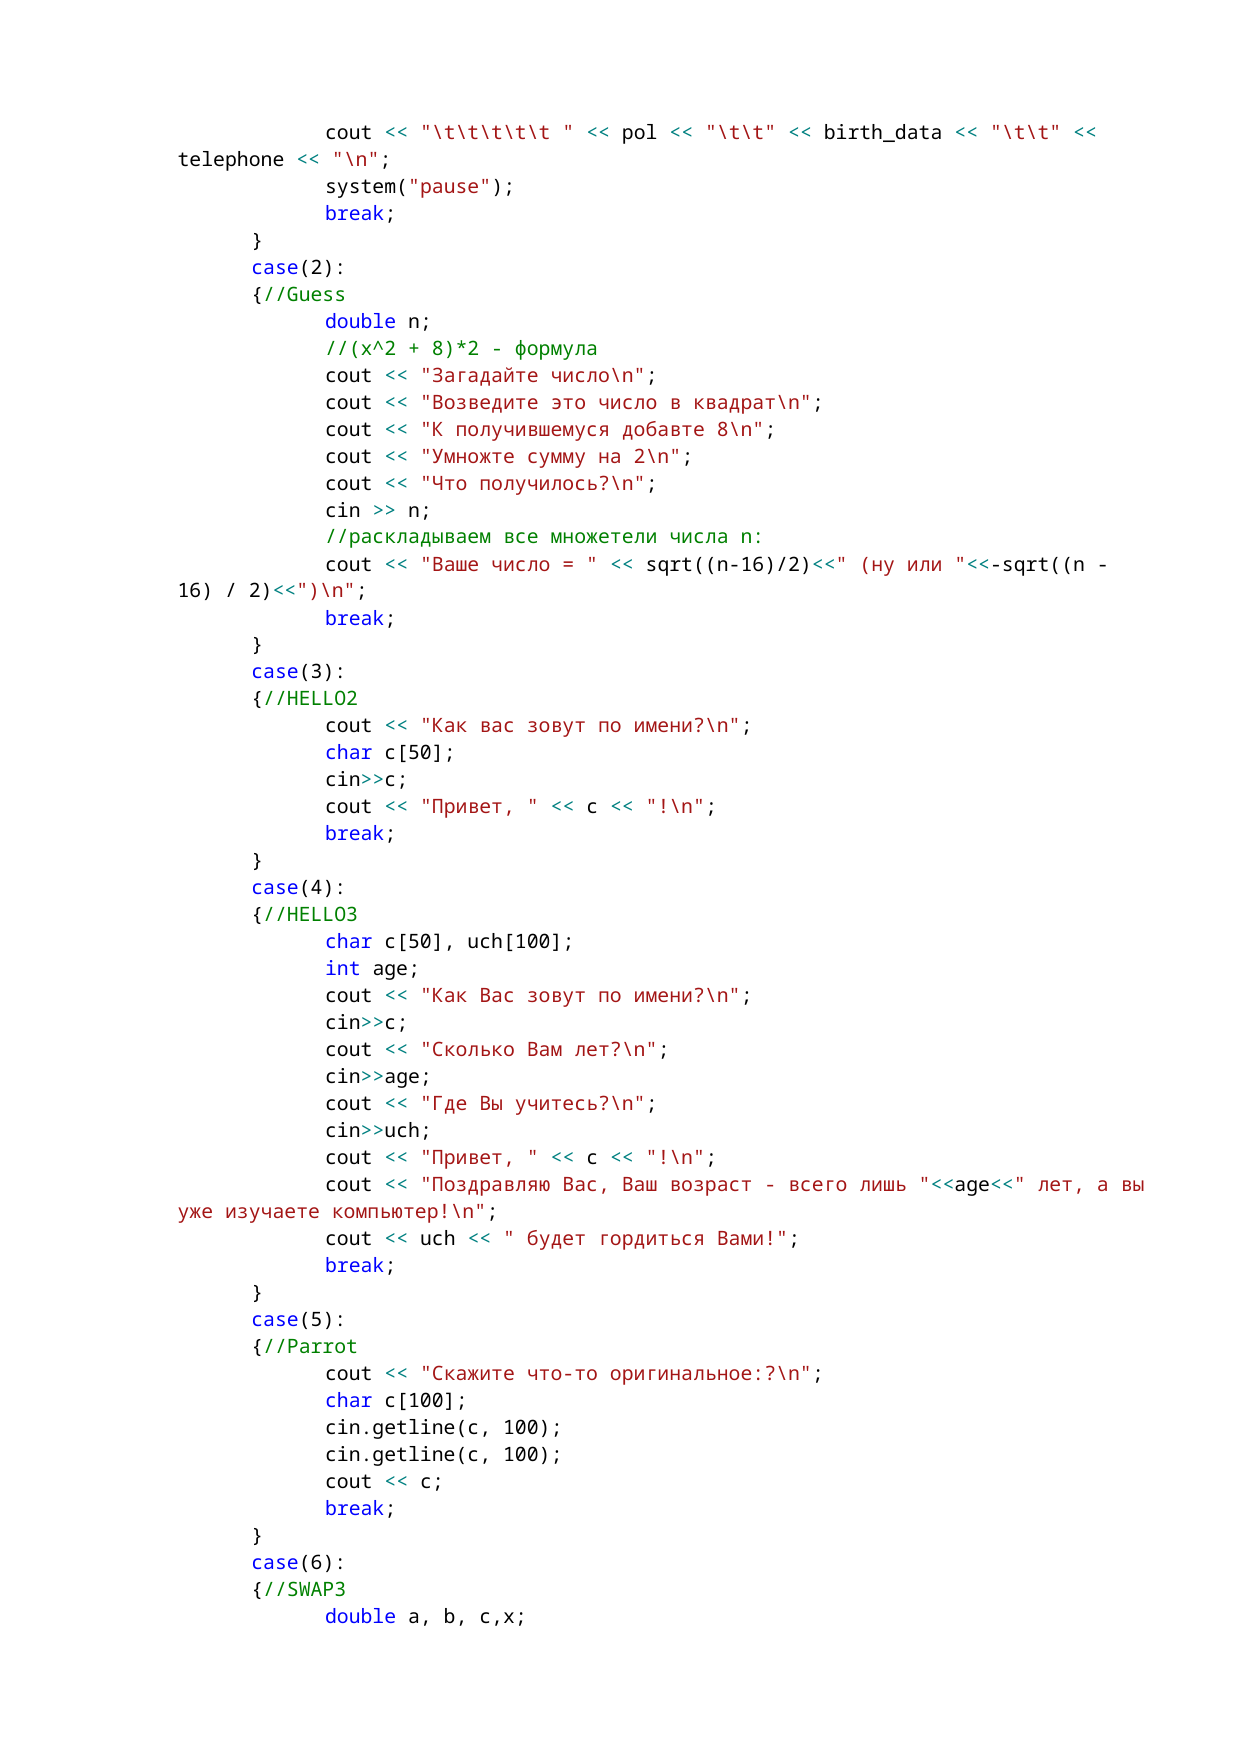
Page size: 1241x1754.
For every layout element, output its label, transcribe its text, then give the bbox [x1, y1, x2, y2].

text cout << "Как Вас зовут по имени?\n"; [177, 981, 1152, 1008]
text } [177, 631, 1152, 658]
text cin>>uch; [177, 1116, 1152, 1143]
text char c[50]; [177, 739, 1152, 766]
text {//Parrot [177, 1332, 1152, 1359]
text {//HELLO2 [177, 685, 1152, 712]
text cout << "Что получилось?\n"; [177, 469, 1152, 496]
text cout << "Умножте сумму на 2\n"; [177, 442, 1152, 469]
text system("pause"); [177, 172, 1152, 199]
text cout << "Поздравляю Вас, Ваш возраст - всего лишь "<<age<<" лет, а вы уже изучаете компьютер!\n"; [177, 1170, 1152, 1224]
text case(3): [177, 658, 1152, 685]
text break; [177, 199, 1152, 226]
text } [177, 1521, 1152, 1548]
text cin.getline(c, 100); [177, 1413, 1152, 1440]
text cin>>c; [177, 766, 1152, 793]
text cout << uch << " будет гордиться Вами!"; [177, 1224, 1152, 1251]
text cout << "Возведите это число в квадрат\n"; [177, 388, 1152, 415]
text } [177, 226, 1152, 253]
text int age; [177, 954, 1152, 981]
text cout << "Сколько Вам лет?\n"; [177, 1035, 1152, 1062]
text cout << c; [177, 1467, 1152, 1494]
text break; [177, 604, 1152, 631]
text case(5): [177, 1305, 1152, 1332]
text cout << "Скажите что-то оригинальное:?\n"; [177, 1359, 1152, 1386]
text cin>>c; [177, 1008, 1152, 1035]
text cin>>age; [177, 1062, 1152, 1089]
text double n; [177, 307, 1152, 334]
text char c[50], uch[100]; [177, 927, 1152, 954]
text cout << "Привет, " << c << "!\n"; [177, 793, 1152, 819]
text {//HELLO3 [177, 901, 1152, 927]
text cout << "Привет, " << c << "!\n"; [177, 1143, 1152, 1170]
text cout << "Как вас зовут по имени?\n"; [177, 712, 1152, 739]
text case(2): [177, 253, 1152, 280]
text cout << "Ваше число = " << sqrt((n-16)/2)<<" (ну или "<<-sqrt((n - 16) / 2)<<")\n"; [177, 550, 1152, 604]
text {//SWAP3 [177, 1575, 1152, 1602]
text cin >> n; [177, 496, 1152, 523]
text break; [177, 1251, 1152, 1278]
text cout << "Где Вы учитесь?\n"; [177, 1089, 1152, 1116]
text cout << "\t\t\t\t\t " << pol << "\t\t" << birth_data << "\t\t" << telephone << "\n"; [177, 118, 1152, 172]
text break; [177, 819, 1152, 847]
text case(6): [177, 1548, 1152, 1575]
text case(4): [177, 873, 1152, 901]
text //раскладываем все множетели числа n: [177, 523, 1152, 550]
text } [177, 847, 1152, 873]
text double a, b, c,x; [177, 1602, 1152, 1629]
text cin.getline(c, 100); [177, 1440, 1152, 1467]
text //(x^2 + 8)*2 - формула [177, 334, 1152, 361]
text break; [177, 1494, 1152, 1521]
text char c[100]; [177, 1386, 1152, 1413]
text cout << "К получившемуся добавте 8\n"; [177, 415, 1152, 442]
text } [177, 1278, 1152, 1305]
text {//Guess [177, 280, 1152, 307]
text cout << "Загадайте число\n"; [177, 361, 1152, 388]
